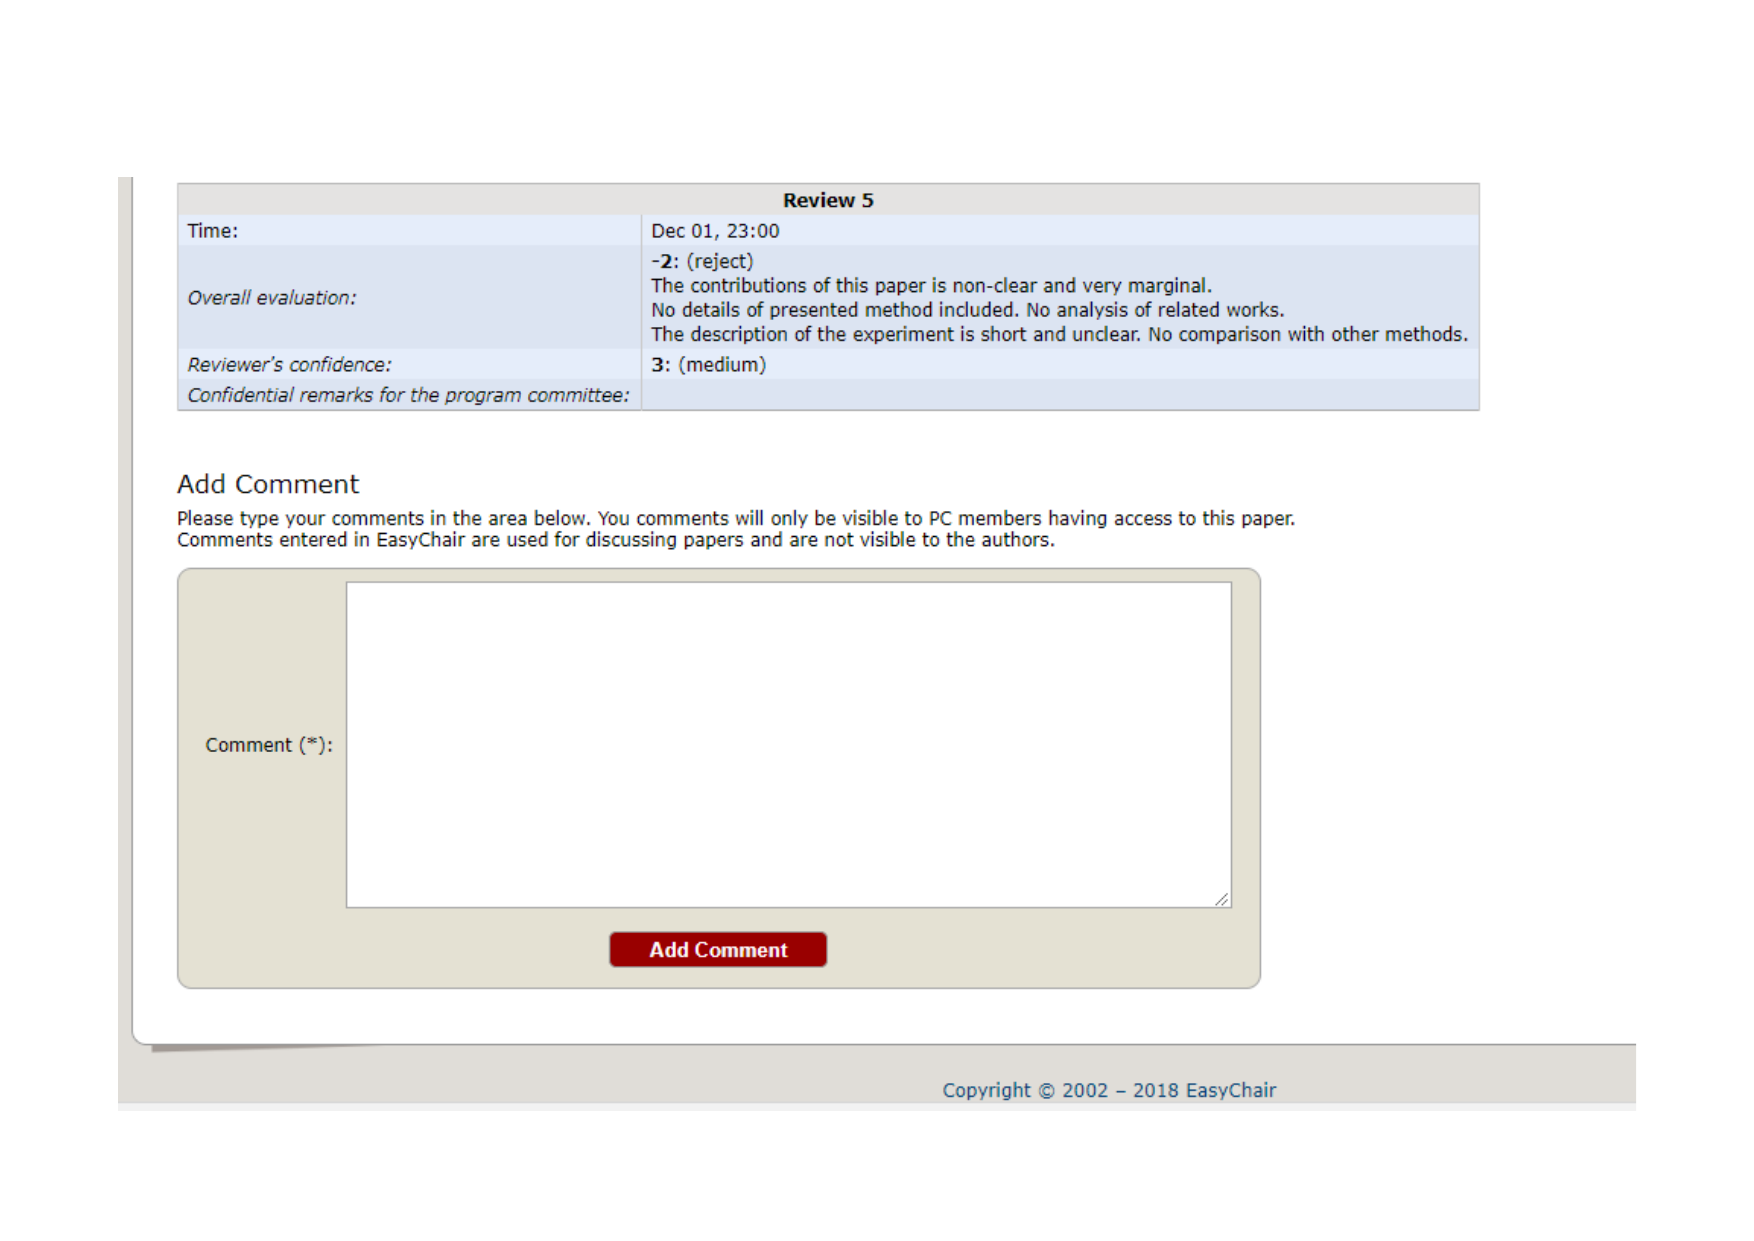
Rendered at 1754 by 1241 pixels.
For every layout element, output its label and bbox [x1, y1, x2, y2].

picture [118, 177, 1637, 1111]
